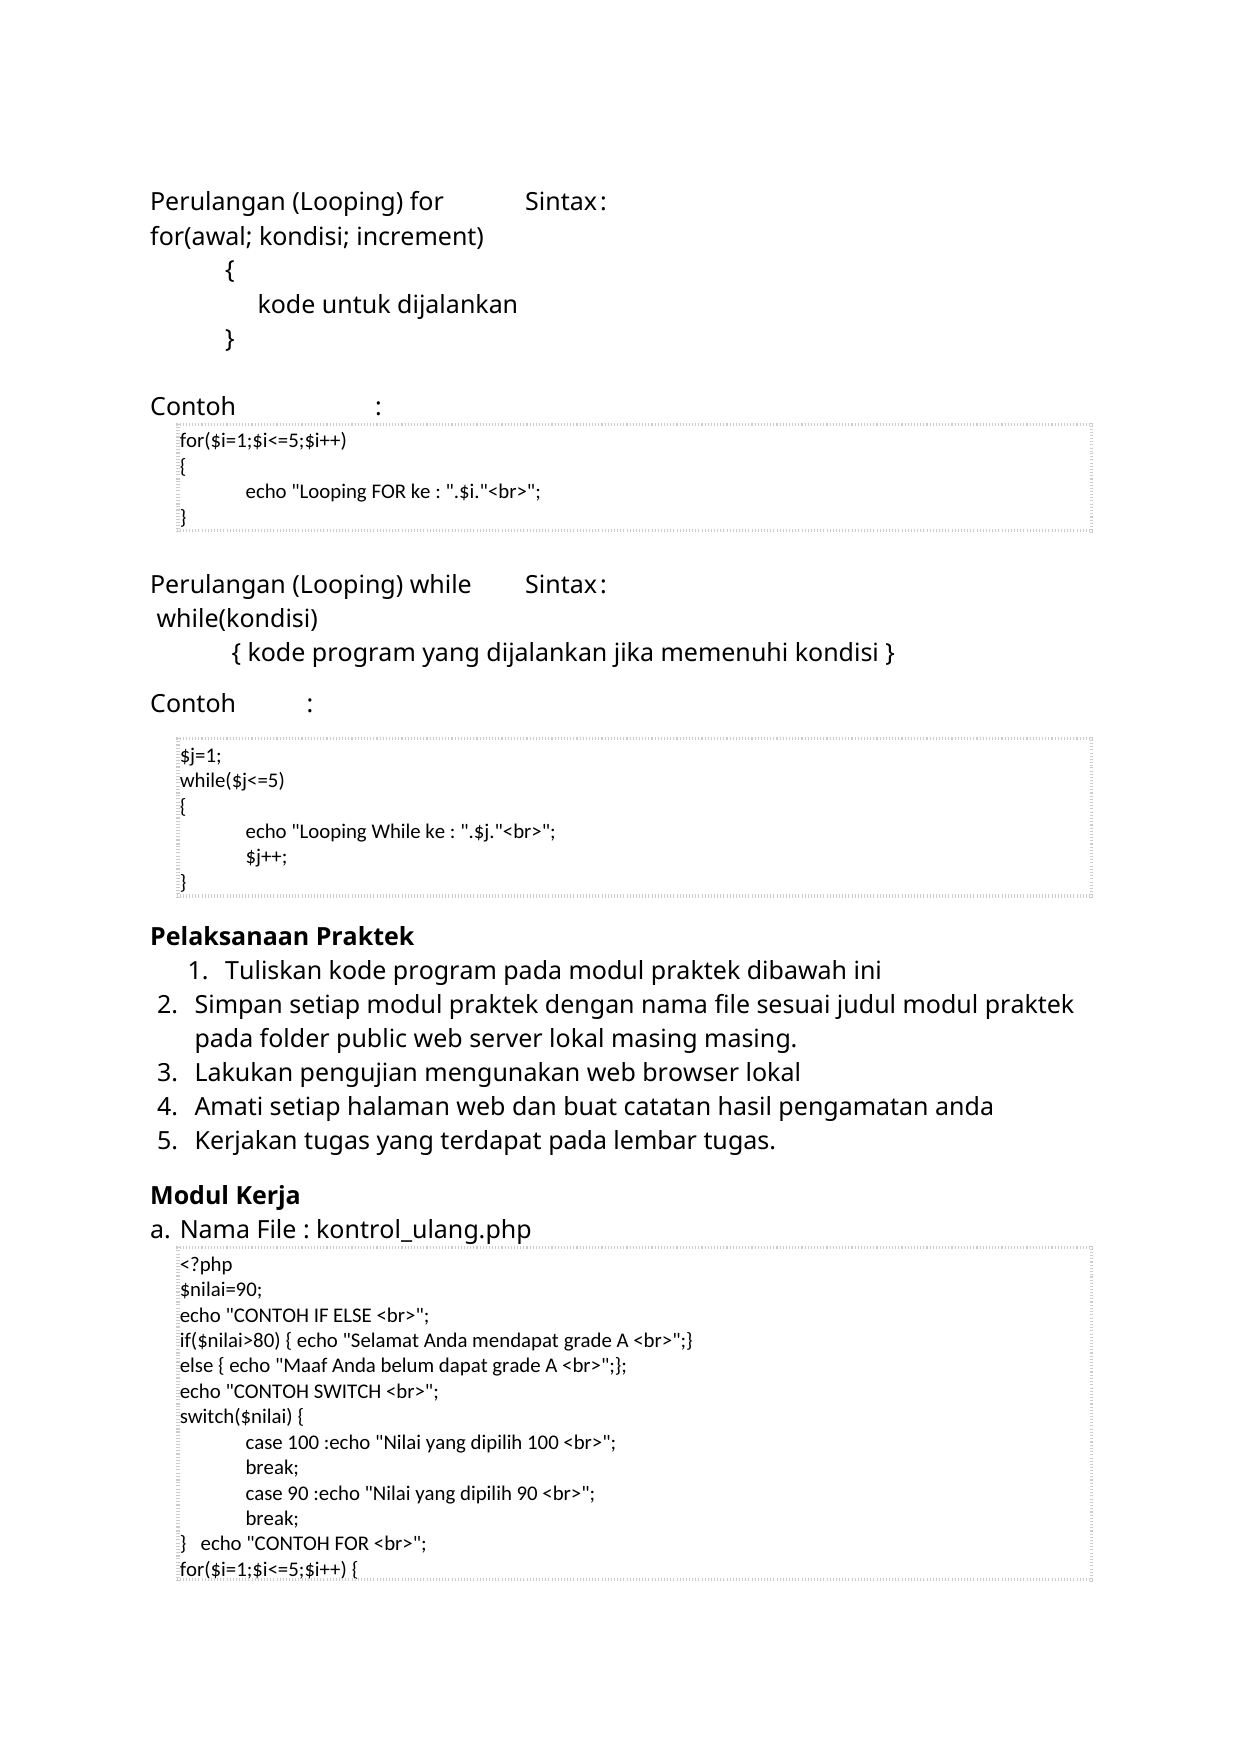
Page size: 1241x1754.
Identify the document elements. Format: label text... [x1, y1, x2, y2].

list { [176, 788, 1093, 813]
list break; [176, 1449, 1093, 1474]
text } [150, 320, 1090, 354]
list echo "CONTOH SWITCH <br>"; [176, 1373, 1093, 1398]
list Lakukan pengujian mengunakan web browser lokal [157, 1055, 1090, 1089]
list for($i=1;$i<=5;$i++) [176, 422, 1093, 448]
list while($j<=5) [176, 762, 1093, 788]
list echo "Looping While ke : ".$j."<br>"; [176, 813, 1093, 838]
list case 90 :echo "Nilai yang dipilih 90 <br>"; [176, 1474, 1093, 1500]
list Simpan setiap modul praktek dengan nama file sesuai judul modul praktek pada folder public web server lokal masing masing. [157, 987, 1090, 1055]
subtitle Nama File : kontrol_ulang.php [150, 1212, 1090, 1246]
list if($nilai>80) { echo "Selamat Anda mendapat grade A <br>";} [176, 1322, 1093, 1347]
list } [176, 864, 1093, 898]
list Amati setiap halaman web dan buat catatan hasil pengamatan anda [157, 1089, 1090, 1123]
list $j++; [176, 838, 1093, 864]
text Contoh : [150, 686, 1090, 720]
list <?php [176, 1246, 1093, 1271]
list { [176, 448, 1093, 473]
text Perulangan (Looping) for Sintax : [150, 184, 1090, 218]
list } echo "CONTOH FOR <br>"; [176, 1525, 1093, 1551]
text { kode program yang dijalankan jika memenuhi kondisi } [150, 635, 1090, 669]
list echo "Looping FOR ke : ".$i."<br>"; [176, 473, 1093, 499]
list break; [176, 1500, 1093, 1525]
list switch($nilai) { [176, 1398, 1093, 1424]
text Perulangan (Looping) while Sintax : [150, 532, 1090, 601]
text { [150, 252, 1090, 286]
list else { echo "Maaf Anda belum dapat grade A <br>";}; [176, 1347, 1093, 1373]
list $j=1; [176, 737, 1093, 762]
text kode untuk dijalankan [150, 286, 1090, 320]
list $nilai=90; [176, 1271, 1093, 1297]
list Tuliskan kode program pada modul praktek dibawah ini [187, 952, 1090, 987]
text for(awal; kondisi; increment) [150, 218, 1090, 252]
text while(kondisi) [150, 601, 1090, 635]
list case 100 :echo "Nilai yang dipilih 100 <br>"; [176, 1424, 1093, 1449]
list echo "CONTOH IF ELSE <br>"; [176, 1297, 1093, 1322]
subtitle Pelaksanaan Praktek [150, 918, 1090, 952]
list for($i=1;$i<=5;$i++) { [176, 1551, 1093, 1581]
list } [176, 499, 1093, 532]
list Kerjakan tugas yang terdapat pada lembar tugas. [157, 1123, 1090, 1157]
text Contoh : [150, 388, 1090, 422]
subtitle Modul Kerja [150, 1178, 1090, 1212]
